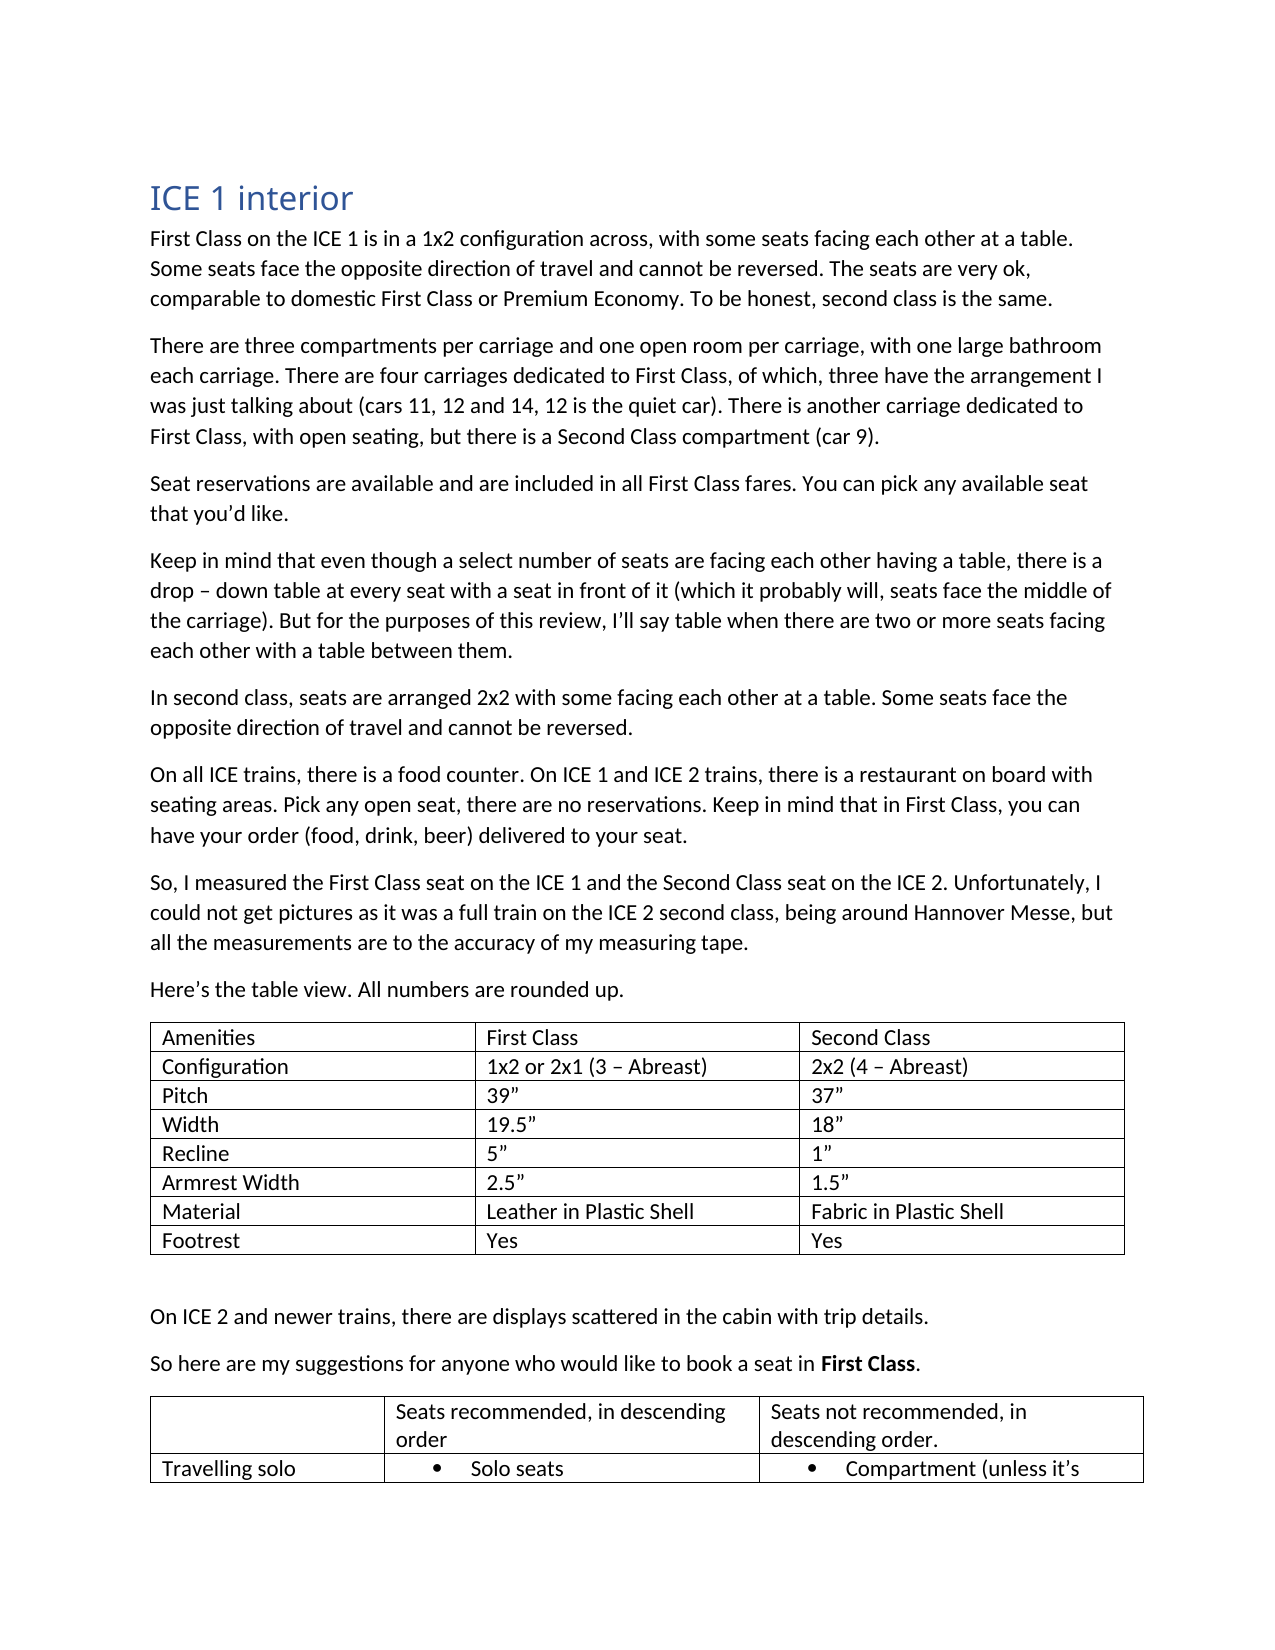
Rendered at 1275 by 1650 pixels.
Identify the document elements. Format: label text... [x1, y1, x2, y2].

table_cell Yes [476, 1226, 799, 1254]
table_cell 1” [800, 1139, 1124, 1167]
text On all ICE trains, there is a food counter. On ICE 1 and ICE 2 trains, there is a restaurant on board with seating areas. Pick any open seat, there are no reservations. Keep in mind that in First Class, you can have your order (food, drink, beer) delivered to your seat. [150, 760, 1125, 849]
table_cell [385, 1454, 759, 1482]
text There are three compartments per carriage and one open room per carriage, with one large bathroom each carriage. There are four carriages dedicated to First Class, of which, three have the arrangement I was just talking about (cars 11, 12 and 14, 12 is the quiet car). There is another carriage dedicated to First Class, with open seating, but there is a Second Class compartment (car 9). [150, 331, 1125, 450]
table_cell Width [151, 1110, 475, 1138]
text Here’s the table view. All numbers are rounded up. [150, 975, 1125, 1003]
table_header Amenities [151, 1023, 475, 1051]
table_header Seats recommended, in descending order [385, 1397, 759, 1453]
table_cell Material [151, 1197, 475, 1225]
table_header [151, 1397, 384, 1453]
table_header First Class [476, 1023, 799, 1051]
text On ICE 2 and newer trains, there are displays scattered in the cabin with trip details. [150, 1302, 1125, 1330]
table_header Seats not recommended, in descending order. [760, 1397, 1143, 1453]
table_cell Leather in Plastic Shell [476, 1197, 799, 1225]
table_cell 1x2 or 2x1 (3 – Abreast) [476, 1052, 799, 1080]
table_cell Fabric in Plastic Shell [800, 1197, 1124, 1225]
subtitle ICE 1 interior [150, 175, 1125, 220]
table_cell Yes [800, 1226, 1124, 1254]
table_cell 18” [800, 1110, 1124, 1138]
table_cell Recline [151, 1139, 475, 1167]
table_cell 19.5” [476, 1110, 799, 1138]
text First Class on the ICE 1 is in a 1x2 configuration across, with some seats facing each other at a table. Some seats face the opposite direction of travel and cannot be reversed. The seats are very ok, comparable to domestic First Class or Premium Economy. To be honest, second class is the same. [150, 224, 1125, 312]
table_cell 5” [476, 1139, 799, 1167]
text So here are my suggestions for anyone who would like to book a seat in First Class. [150, 1349, 1125, 1377]
table_cell 1.5” [800, 1168, 1124, 1196]
table_cell Travelling solo [151, 1454, 384, 1482]
table_header Second Class [800, 1023, 1124, 1051]
table_cell Footrest [151, 1226, 475, 1254]
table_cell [760, 1454, 1143, 1482]
table_cell 2x2 (4 – Abreast) [800, 1052, 1124, 1080]
table_cell 39” [476, 1081, 799, 1109]
table_cell 37” [800, 1081, 1124, 1109]
table_cell 2.5” [476, 1168, 799, 1196]
text Keep in mind that even though a select number of seats are facing each other having a table, there is a drop – down table at every seat with a seat in front of it (which it probably will, seats face the middle of the carriage). But for the purposes of this review, I’ll say table when there are two or more seats facing each other with a table between them. [150, 546, 1125, 664]
table_cell Armrest Width [151, 1168, 475, 1196]
text So, I measured the First Class seat on the ICE 1 and the Second Class seat on the ICE 2. Unfortunately, I could not get pictures as it was a full train on the ICE 2 second class, being around Hannover Messe, but all the measurements are to the accuracy of my measuring tape. [150, 868, 1125, 956]
table_cell Configuration [151, 1052, 475, 1080]
text Seat reservations are available and are included in all First Class fares. You can pick any available seat that you’d like. [150, 469, 1125, 527]
table_cell Pitch [151, 1081, 475, 1109]
text In second class, seats are arranged 2x2 with some facing each other at a table. Some seats face the opposite direction of travel and cannot be reversed. [150, 683, 1125, 742]
